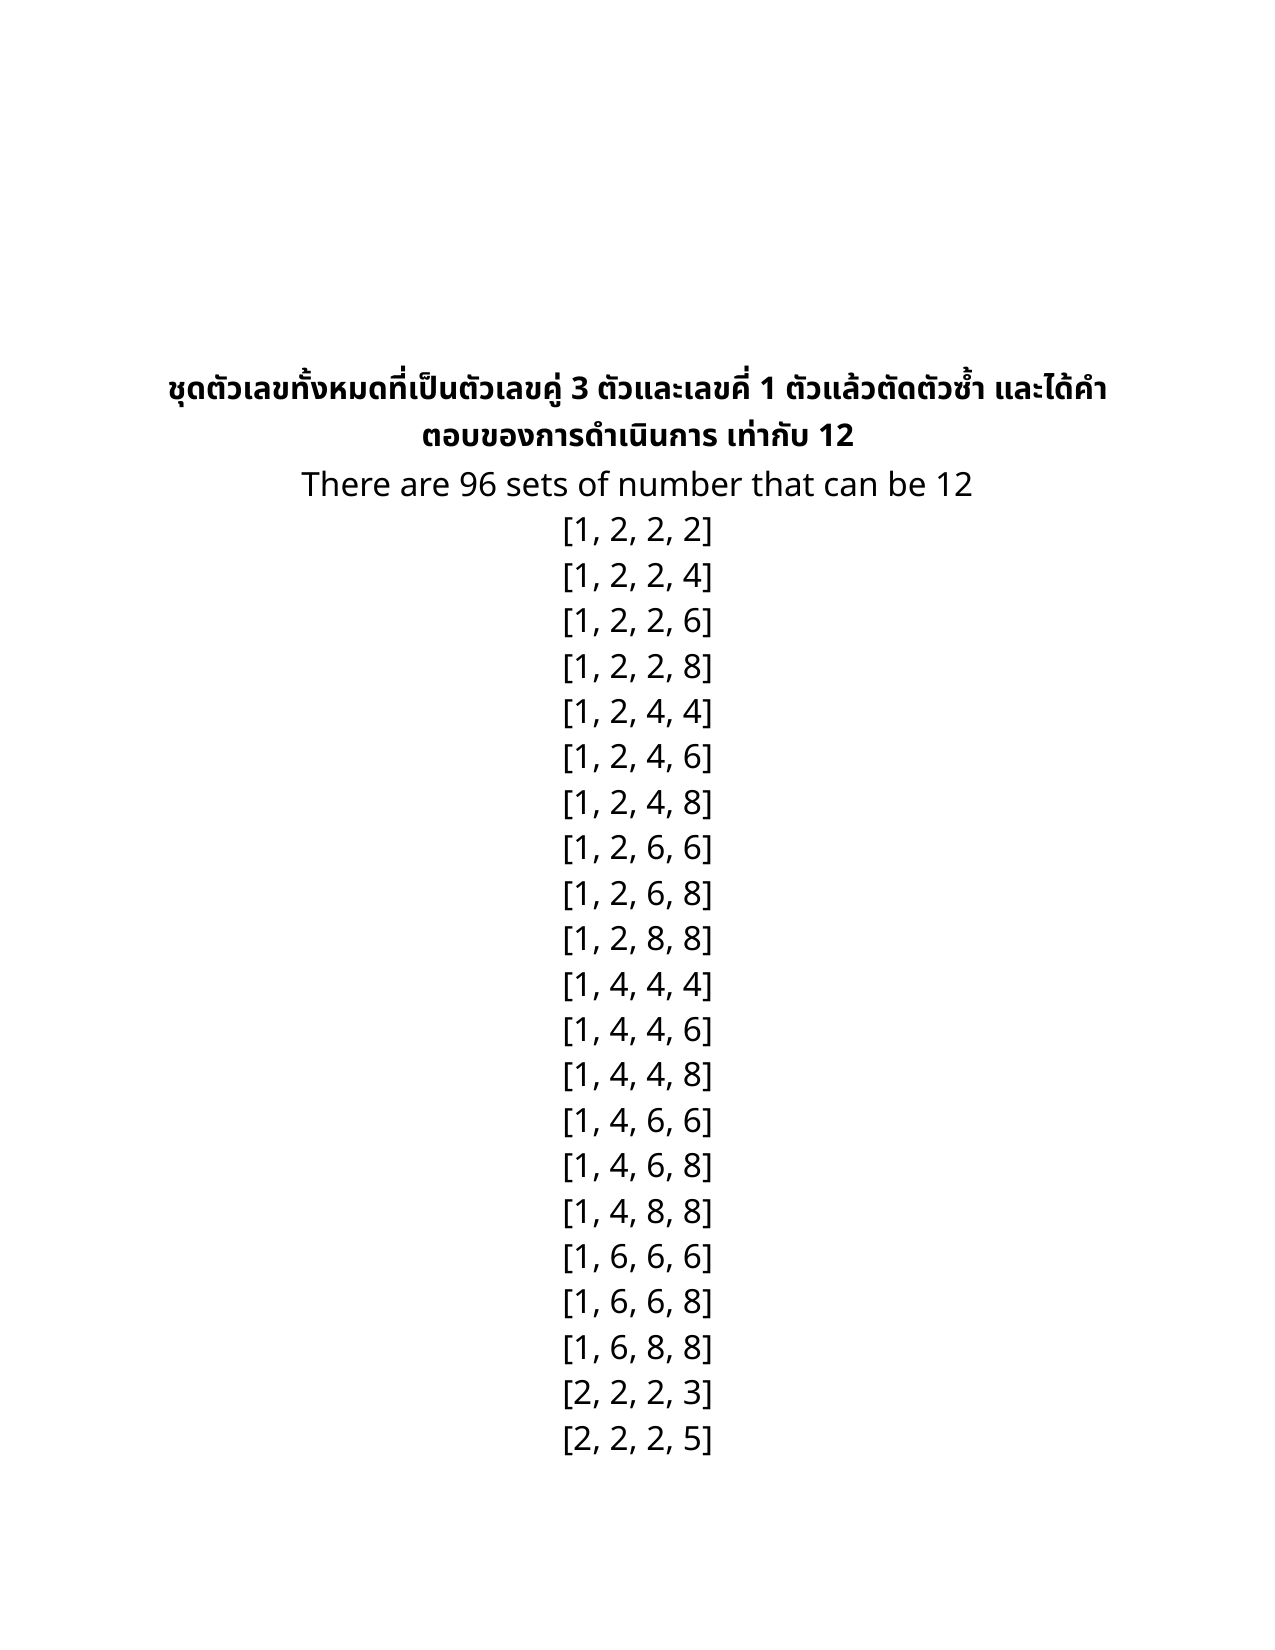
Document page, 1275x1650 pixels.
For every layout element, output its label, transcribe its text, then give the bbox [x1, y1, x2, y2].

text [1, 2, 6, 6] [150, 824, 1125, 869]
text [1, 2, 2, 2] [150, 506, 1125, 552]
text [1, 4, 4, 8] [150, 1051, 1125, 1097]
text ชุดตัวเลขทั้งหมดที่เป็นตัวเลขคู่ 3 ตัวและเลขคี่ 1 ตัวแล้วตัดตัวซ้ำ และได้คำตอบของการดำเนินการ เท่ากับ 12 [150, 366, 1125, 461]
text [1, 2, 4, 4] [150, 688, 1125, 733]
text [1, 6, 6, 6] [150, 1233, 1125, 1278]
text [1, 4, 8, 8] [150, 1187, 1125, 1233]
text [1, 2, 4, 8] [150, 779, 1125, 824]
text [1, 4, 4, 4] [150, 960, 1125, 1006]
text [1, 4, 6, 6] [150, 1097, 1125, 1142]
text [2, 2, 2, 5] [150, 1414, 1125, 1460]
text There are 96 sets of number that can be 12 [150, 461, 1125, 506]
text [1, 6, 6, 8] [150, 1278, 1125, 1324]
text [1, 4, 4, 6] [150, 1006, 1125, 1051]
text [1, 2, 6, 8] [150, 869, 1125, 915]
text [1, 2, 4, 6] [150, 733, 1125, 779]
text [2, 2, 2, 3] [150, 1369, 1125, 1414]
text [1, 2, 8, 8] [150, 915, 1125, 960]
text [1, 4, 6, 8] [150, 1142, 1125, 1187]
text [1, 6, 8, 8] [150, 1324, 1125, 1369]
text [1, 2, 2, 4] [150, 552, 1125, 597]
text [1, 2, 2, 6] [150, 597, 1125, 642]
text [1, 2, 2, 8] [150, 642, 1125, 688]
